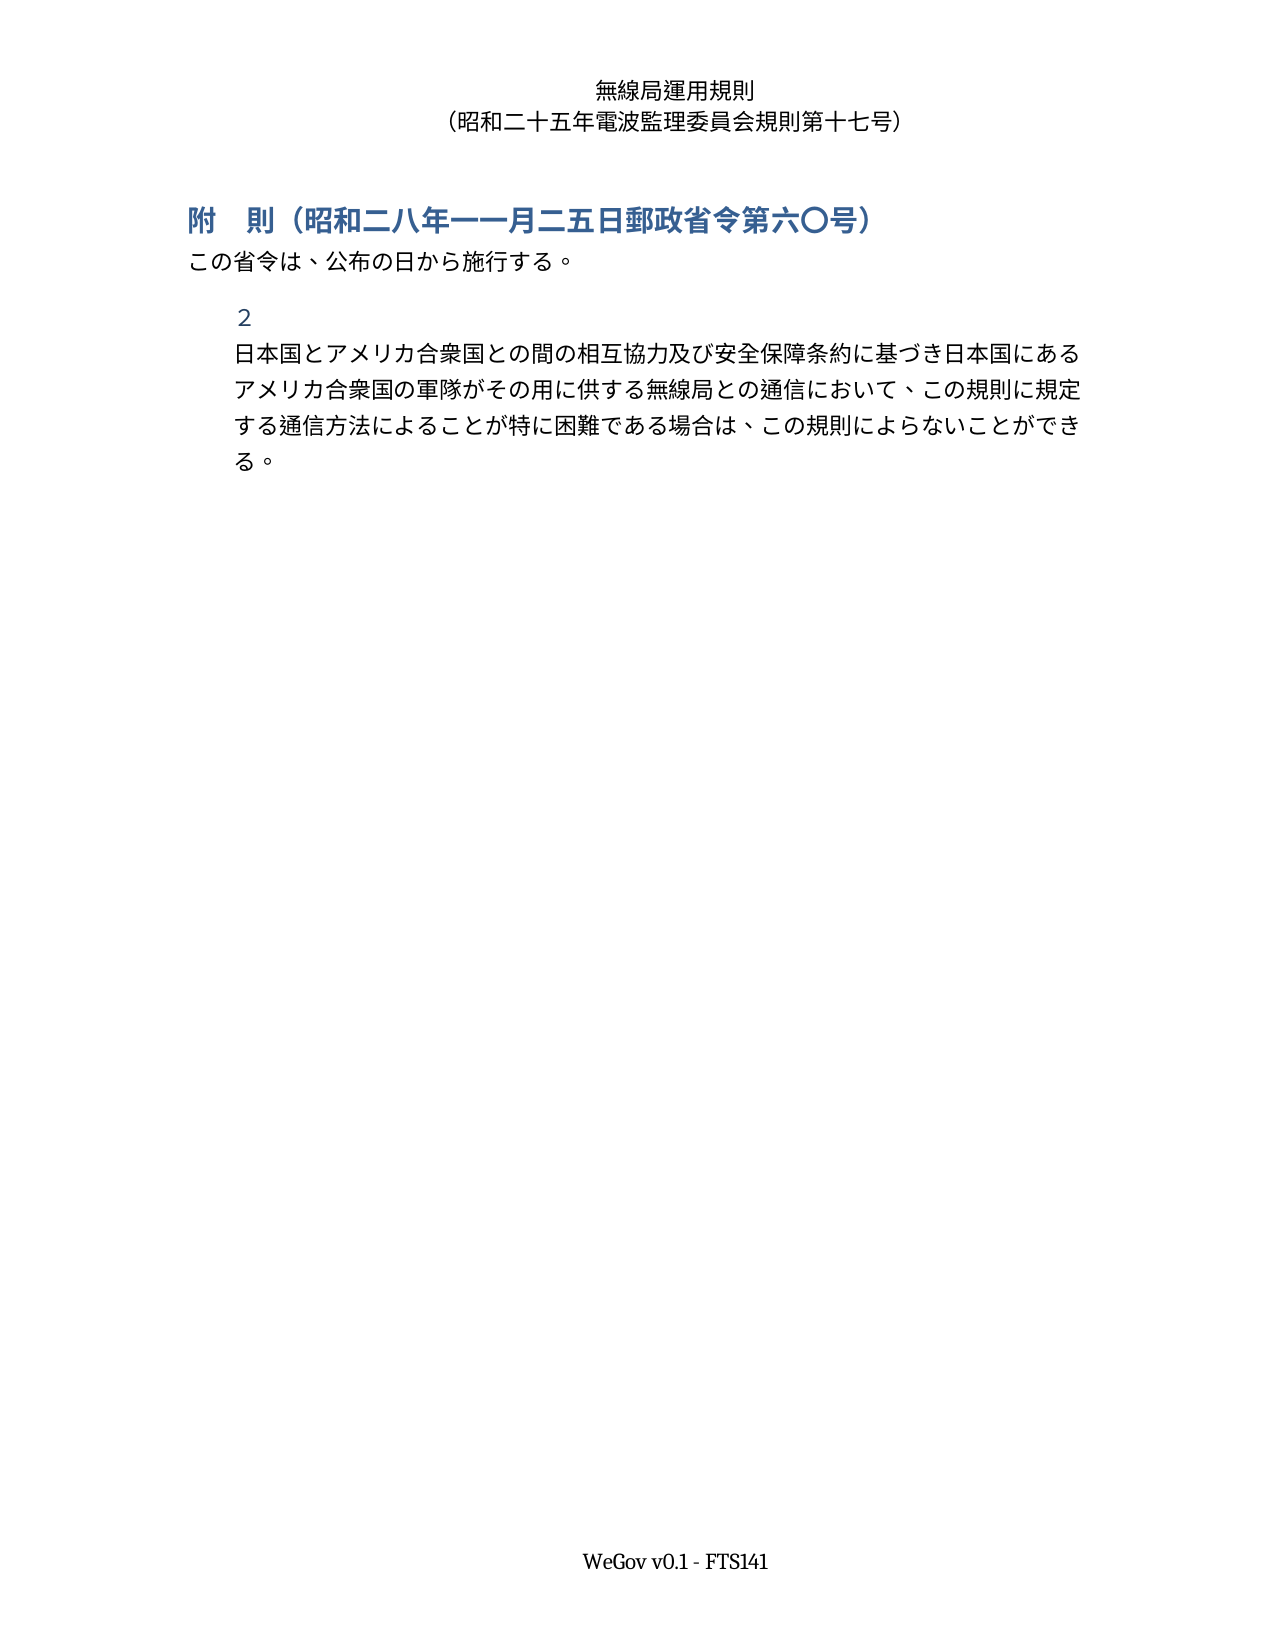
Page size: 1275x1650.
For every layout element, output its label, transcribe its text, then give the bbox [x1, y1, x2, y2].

subtitle ２ [233, 302, 1087, 334]
subtitle 附 則（昭和二八年一一月二五日郵政省令第六〇号） [187, 200, 1087, 240]
text 日本国とアメリカ合衆国との間の相互協力及び安全保障条約に基づき日本国にあるアメリカ合衆国の軍隊がその用に供する無線局との通信において、この規則に規定する通信方法によることが特に困難である場合は、この規則によらないことができる。 [233, 338, 1087, 477]
text この省令は、公布の日から施行する。 [187, 246, 1087, 277]
